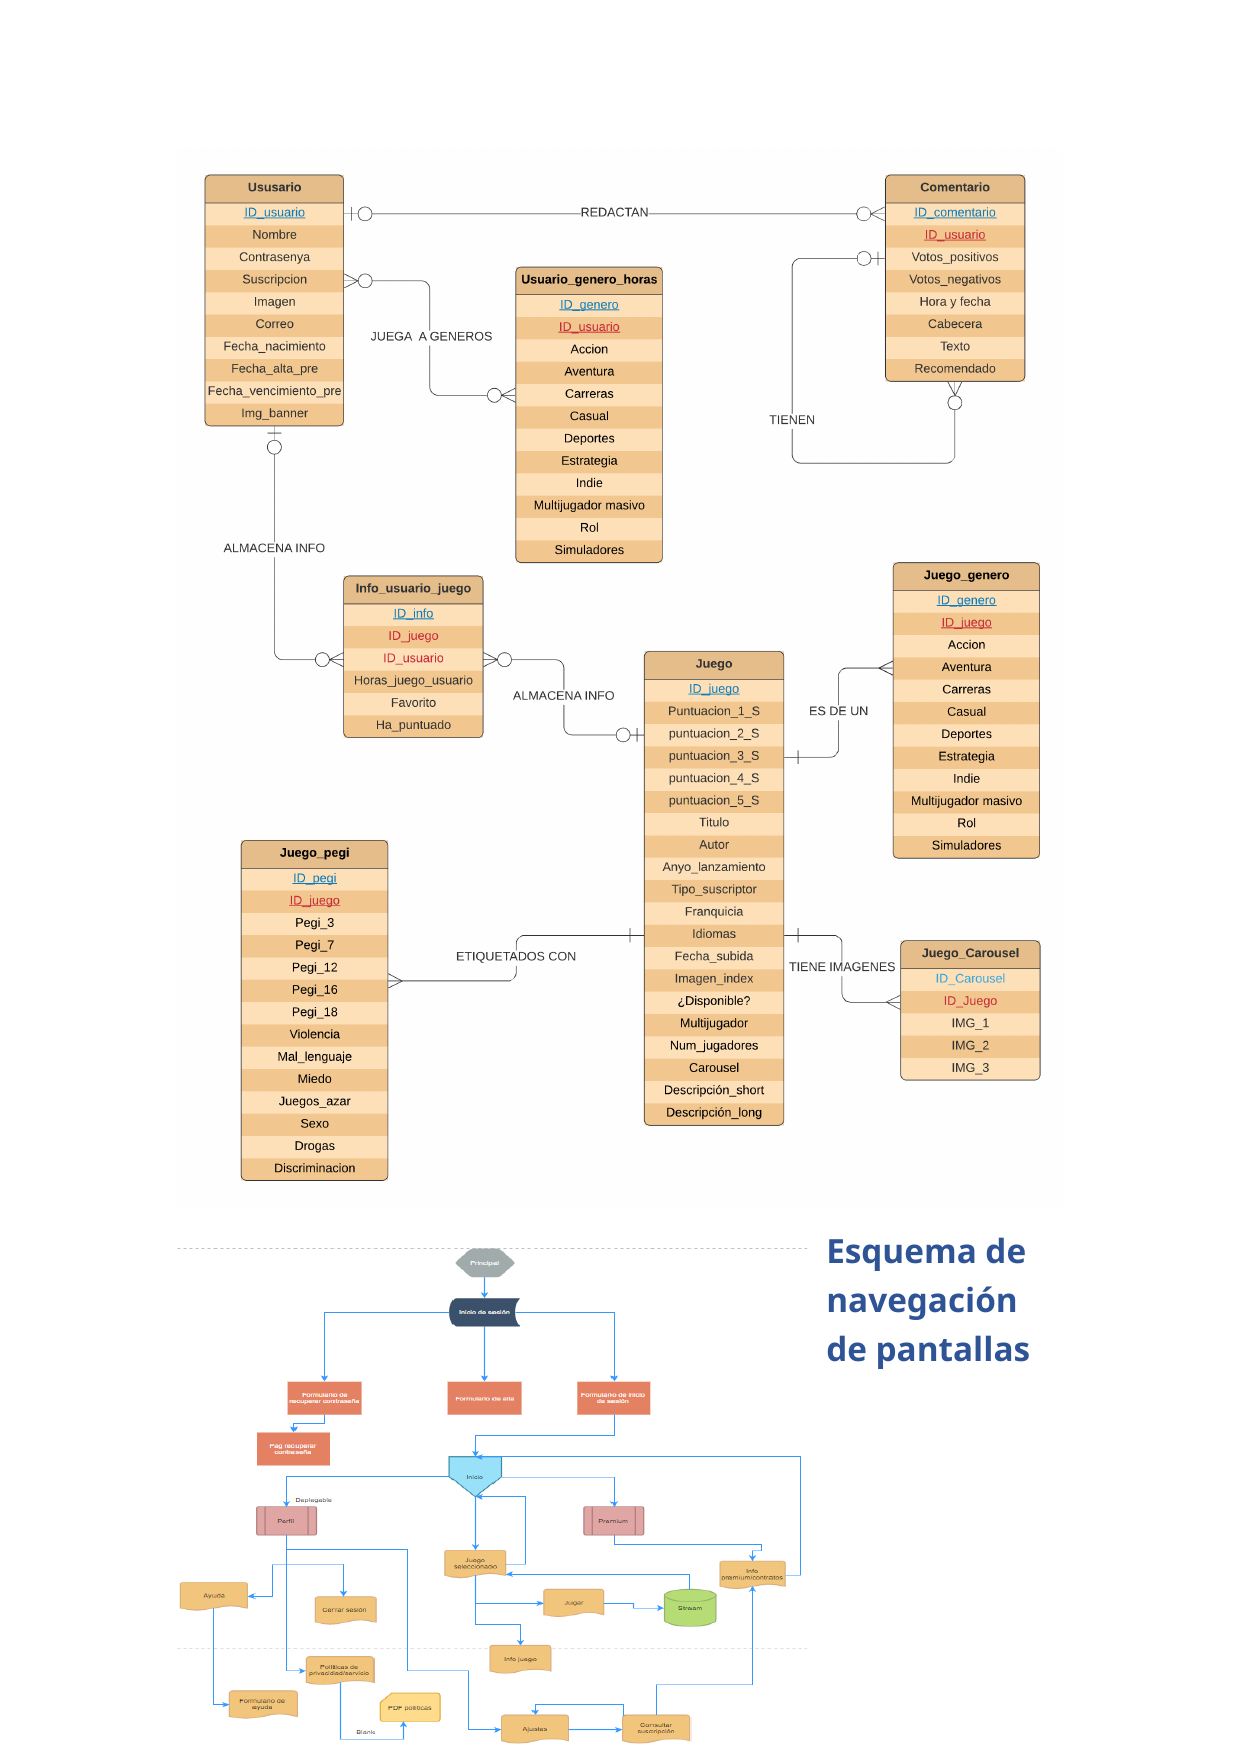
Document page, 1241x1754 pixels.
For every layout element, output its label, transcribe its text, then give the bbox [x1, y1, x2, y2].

text Esquema de navegación de pantallas [177, 1228, 1063, 1371]
picture [176, 1248, 808, 1752]
picture [177, 147, 1063, 1209]
